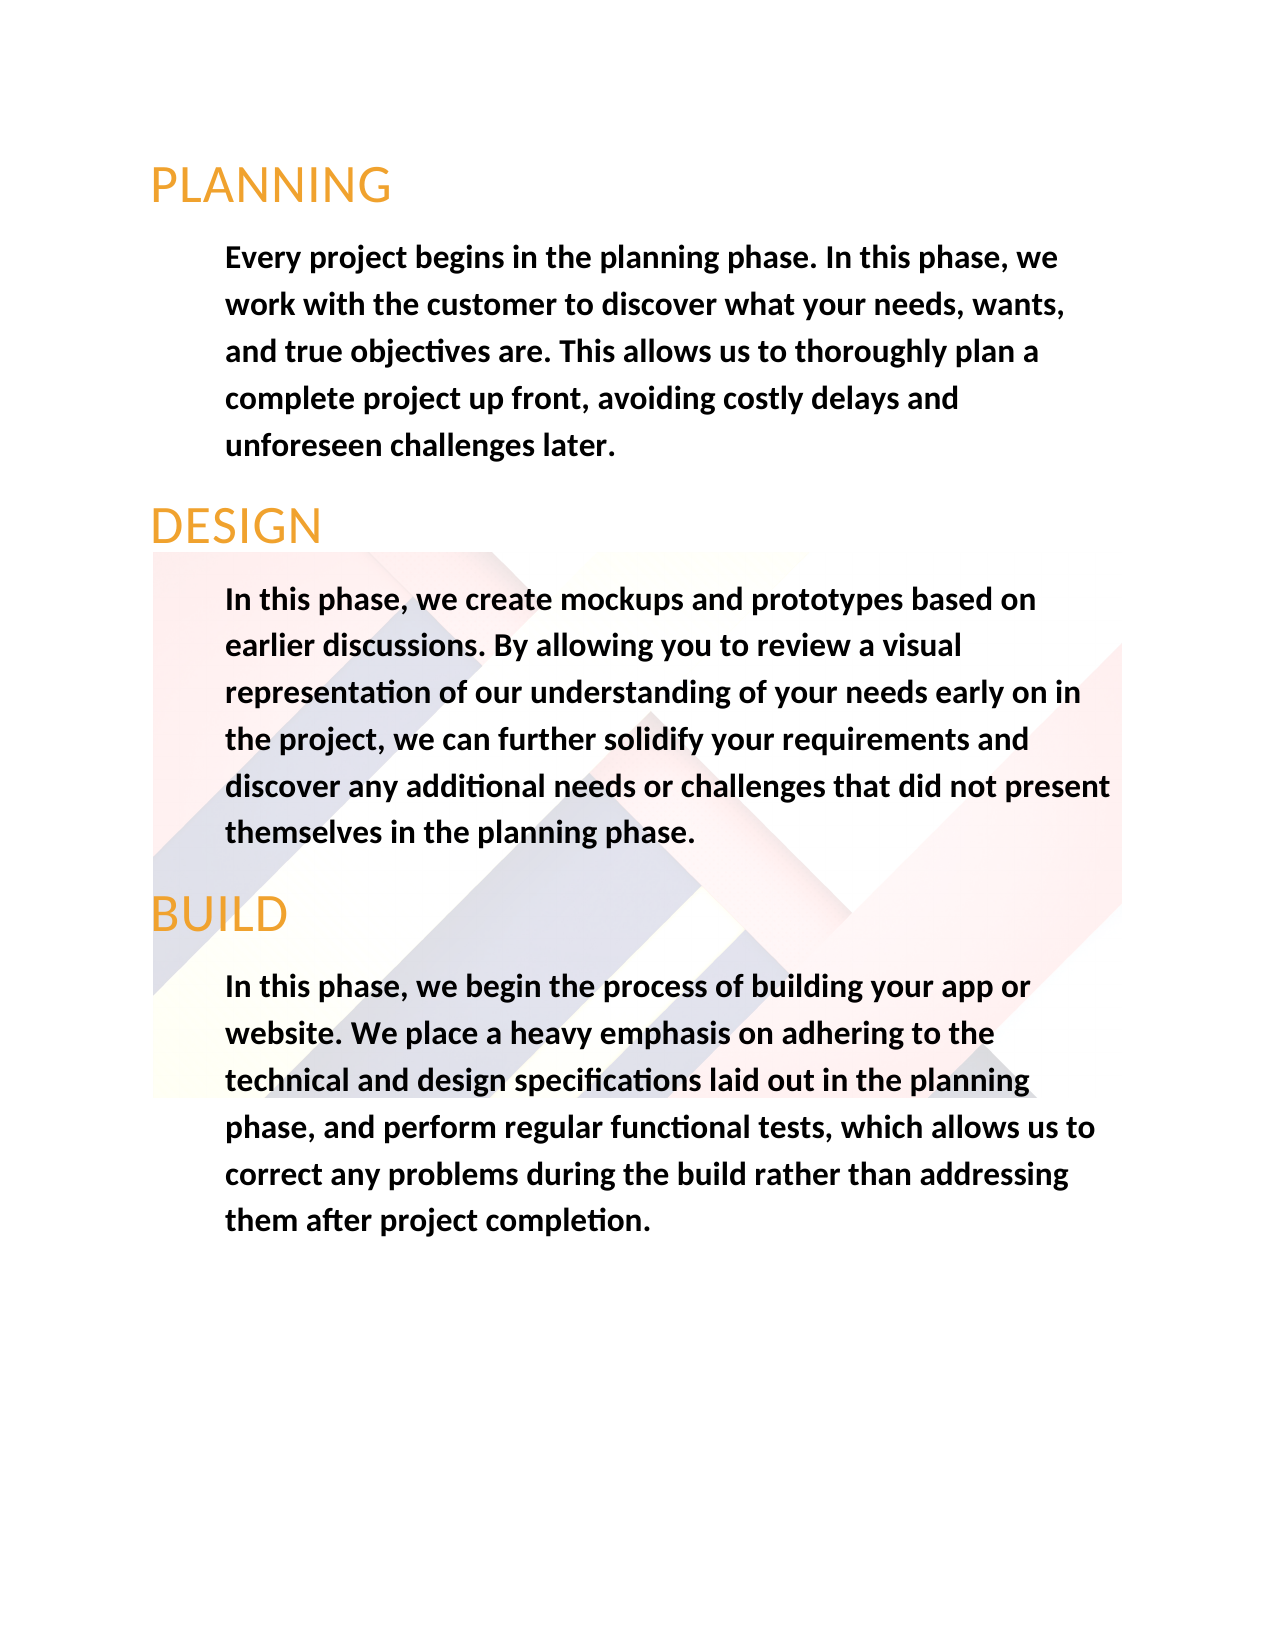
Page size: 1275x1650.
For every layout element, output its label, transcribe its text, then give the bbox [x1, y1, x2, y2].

list Every project begins in the planning phase. In this phase, we work with the customer to discover what your needs, wants, and true objectives are. This allows us to thoroughly plan a complete project up front, avoiding costly delays and unforeseen challenges later. [225, 236, 1125, 464]
title Planning [150, 150, 1125, 216]
list In this phase, we create mockups and prototypes based on earlier discussions. By allowing you to review a visual representation of our understanding of your needs early on in the project, we can further solidify your requirements and discover any additional needs or challenges that did not present themselves in the planning phase. [225, 578, 1125, 852]
title Build [150, 879, 1125, 945]
list In this phase, we begin the process of building your app or website. We place a heavy emphasis on adhering to the technical and design specifications laid out in the planning phase, and perform regular functional tests, which allows us to correct any problems during the build rather than addressing them after project completion. [225, 966, 1125, 1240]
title Design [150, 491, 1125, 557]
